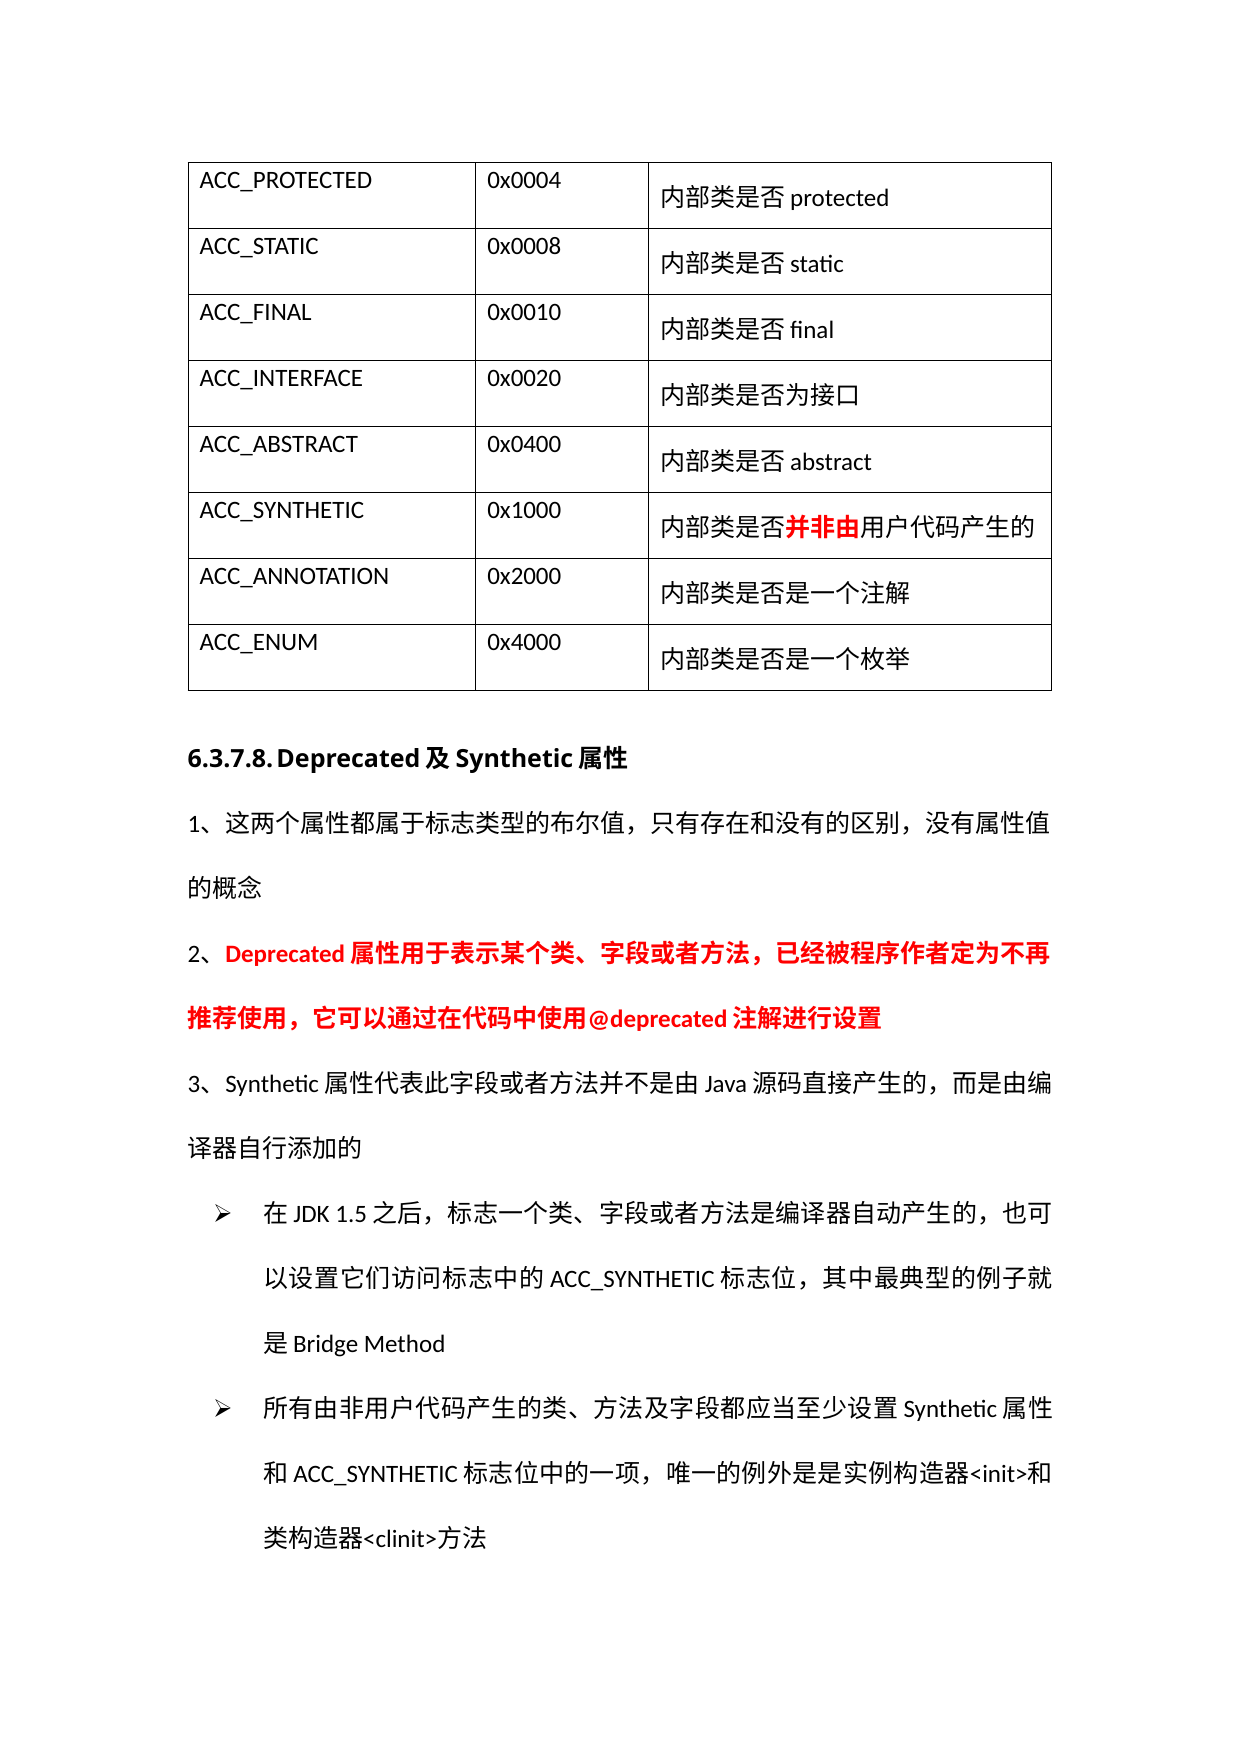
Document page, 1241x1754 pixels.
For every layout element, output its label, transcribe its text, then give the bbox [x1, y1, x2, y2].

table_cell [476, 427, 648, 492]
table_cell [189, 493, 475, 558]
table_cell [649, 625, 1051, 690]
text 1、这两个属性都属于标志类型的布尔值，只有存在和没有的区别，没有属性值的概念 [187, 789, 1053, 919]
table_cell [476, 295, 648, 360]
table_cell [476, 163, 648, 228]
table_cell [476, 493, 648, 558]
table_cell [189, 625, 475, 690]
subtitle Deprecated及Synthetic属性 [187, 724, 1053, 789]
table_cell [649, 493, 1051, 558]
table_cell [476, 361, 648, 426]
list 所有由非用户代码产生的类、方法及字段都应当至少设置Synthetic属性和ACC_SYNTHETIC标志位中的一项，唯一的例外是是实例构造器<init>和类构造器<clinit>方法 [213, 1374, 1053, 1569]
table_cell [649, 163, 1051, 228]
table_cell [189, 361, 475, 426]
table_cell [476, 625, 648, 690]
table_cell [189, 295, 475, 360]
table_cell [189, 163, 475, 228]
text 3、Synthetic属性代表此字段或者方法并不是由Java源码直接产生的，而是由编译器自行添加的 [187, 1049, 1053, 1179]
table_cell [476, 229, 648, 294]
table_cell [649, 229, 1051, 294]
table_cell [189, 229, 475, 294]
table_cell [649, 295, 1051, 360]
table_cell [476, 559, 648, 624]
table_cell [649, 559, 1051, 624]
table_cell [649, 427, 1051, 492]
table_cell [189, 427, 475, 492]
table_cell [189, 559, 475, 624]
text 2、Deprecated属性用于表示某个类、字段或者方法，已经被程序作者定为不再推荐使用，它可以通过在代码中使用@deprecated注解进行设置 [187, 919, 1053, 1049]
list 在JDK 1.5之后，标志一个类、字段或者方法是编译器自动产生的，也可以设置它们访问标志中的ACC_SYNTHETIC标志位，其中最典型的例子就是Bridge Method [213, 1179, 1053, 1374]
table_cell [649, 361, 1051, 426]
